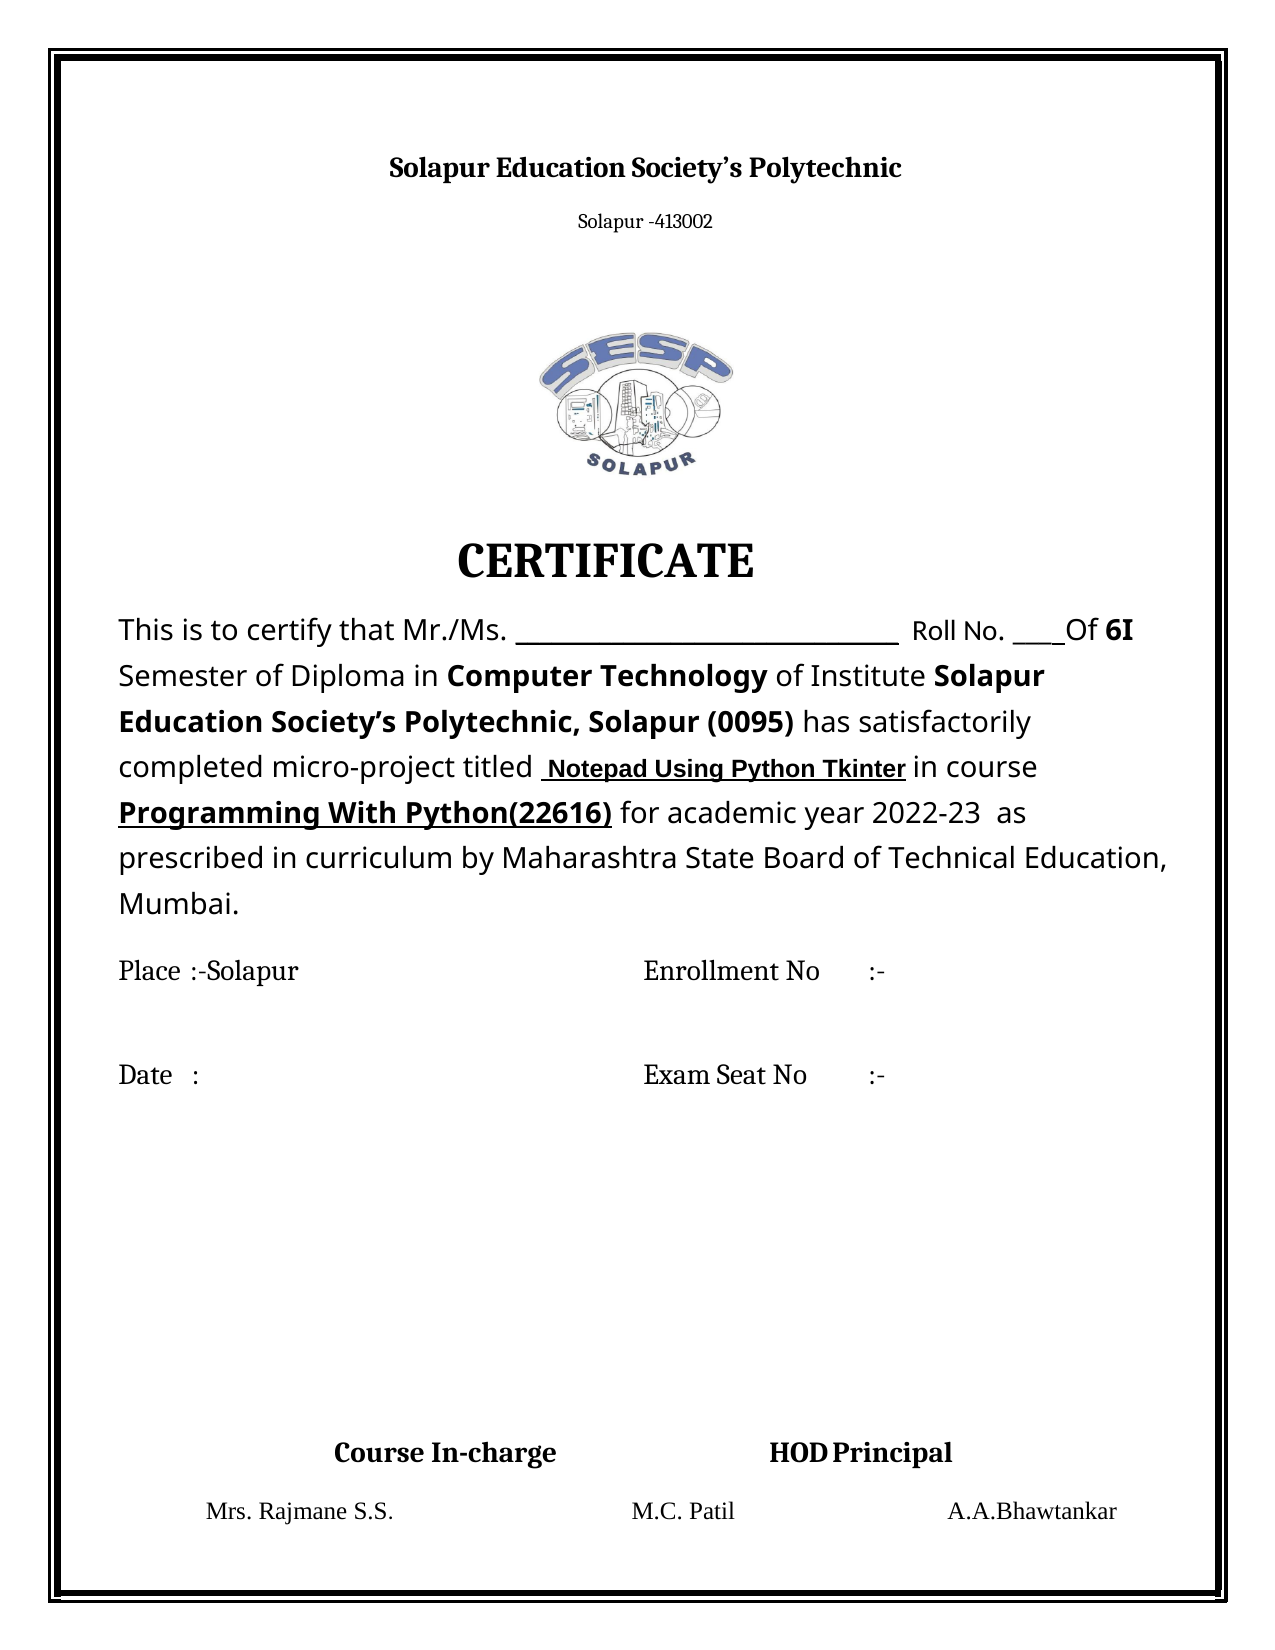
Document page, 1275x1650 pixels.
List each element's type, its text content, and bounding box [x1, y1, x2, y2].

text CERTIFICATE [118, 533, 1169, 589]
text Date : Exam Seat No :- [118, 1058, 1175, 1091]
text Place :-Solapur Enrollment No :- [118, 954, 1175, 987]
text Solapur -413002 [445, 210, 846, 234]
text Mrs. Rajmane S.S. M.C. Patil A.A.Bhawtankar [118, 1496, 1167, 1525]
picture [518, 306, 755, 507]
text Solapur Education Society’s Polytechnic [225, 151, 1066, 184]
text Course In-charge HOD Principal [118, 1437, 1169, 1470]
text This is to certify that Mr./Ms. ________________________________ Roll No. ___ Of 6I Semester of Diploma in Computer Technology of Institute Solapur Education Society’s Polytechnic, Solapur (0095) has satisfactorily completed micro-project titled Notepad Using Python Tkinter in course Programming With Python(22616) for academic year 2022-23 as prescribed in curriculum by Maharashtra State Board of Technical Education, Mumbai. [118, 610, 1181, 923]
